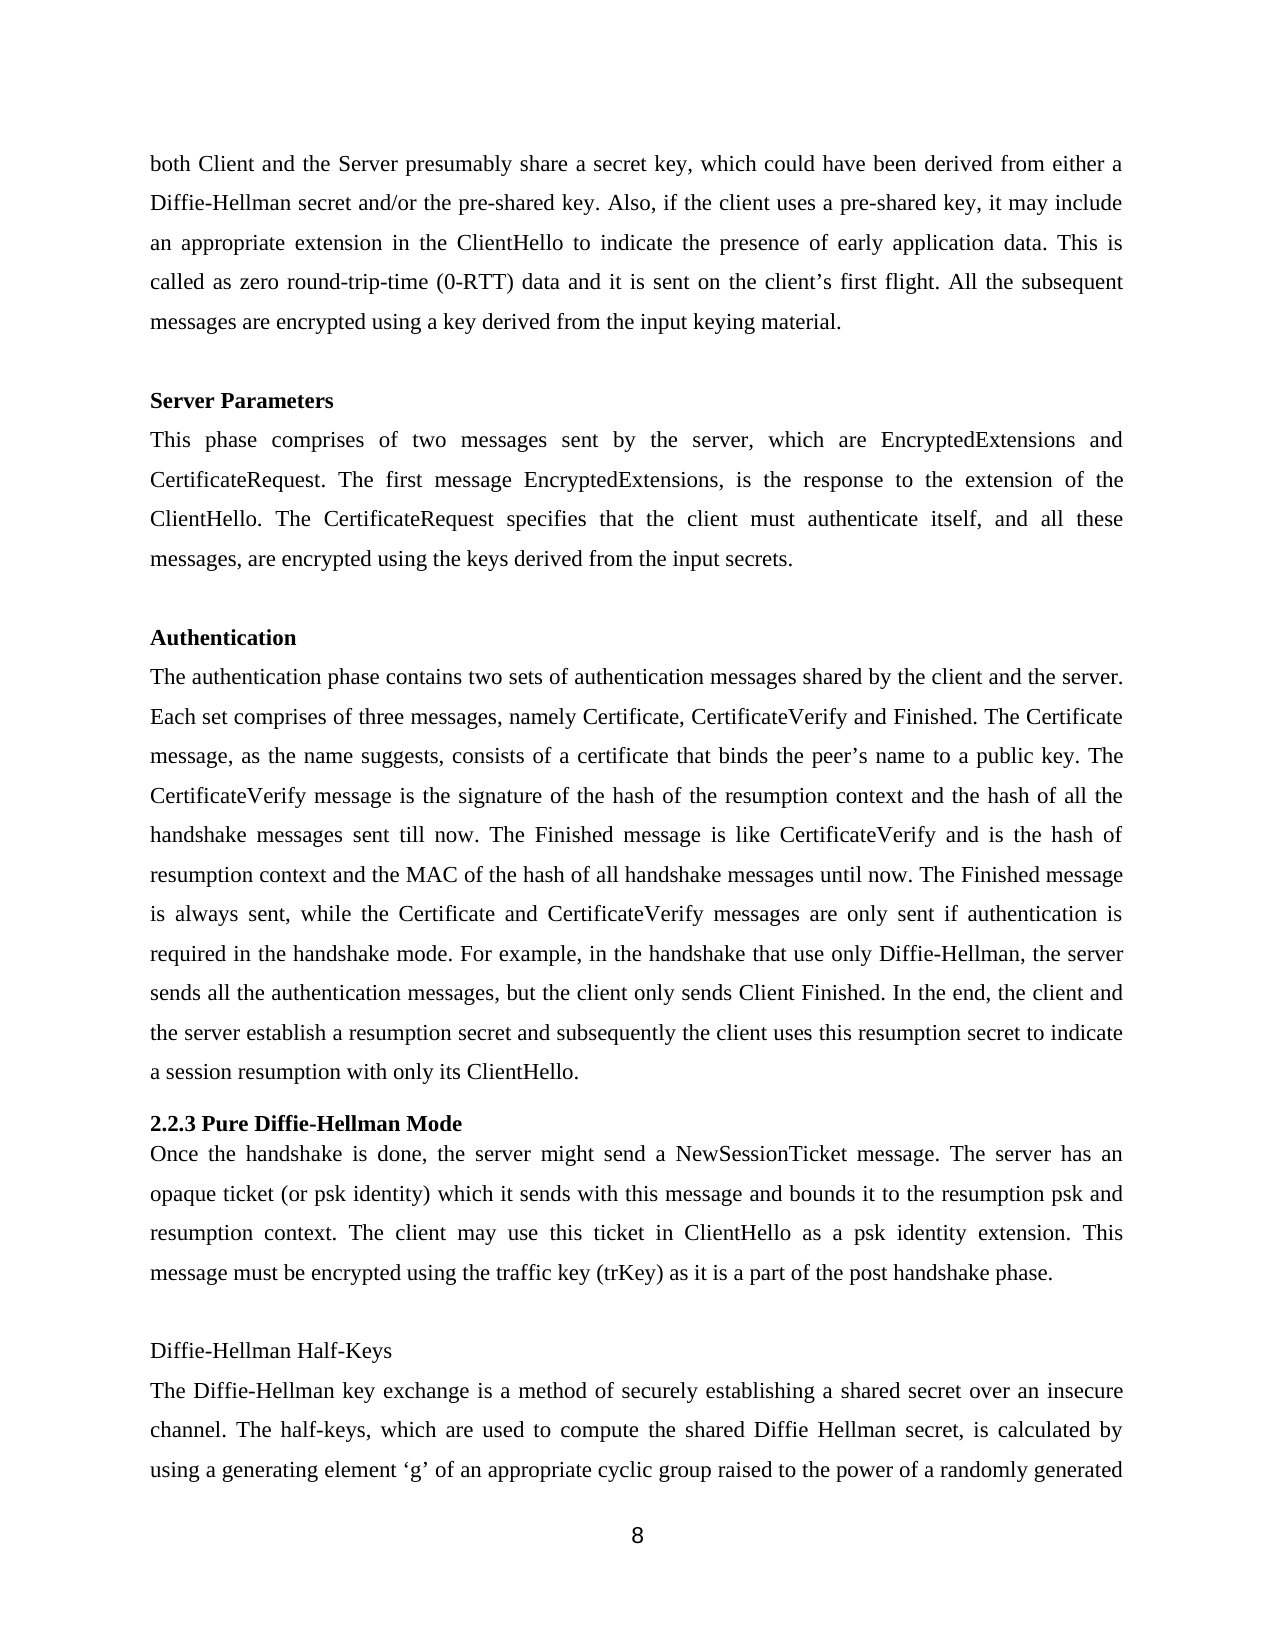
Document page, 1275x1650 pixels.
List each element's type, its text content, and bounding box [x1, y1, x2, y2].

text 2.2.3 Pure Diffie-Hellman Mode [150, 1110, 1125, 1136]
text This phase comprises of two messages sent by the server, which are EncryptedExtensions and CertificateRequest. The first message EncryptedExtensions, is the response to the extension of the ClientHello. The CertificateRequest specifies that the client must authenticate itself, and all these messages, are encrypted using the keys derived from the input secrets. [150, 426, 1125, 571]
text The authentication phase contains two sets of authentication messages shared by the client and the server. Each set comprises of three messages, namely Certificate, CertificateVerify and Finished. The Certificate message, as the name suggests, consists of a certificate that binds the peer’s name to a public key. The CertificateVerify message is the signature of the hash of the resumption context and the hash of all the handshake messages sent till now. The Finished message is like CertificateVerify and is the hash of resumption context and the MAC of the hash of all handshake messages until now. The Finished message is always sent, while the Certificate and CertificateVerify messages are only sent if authentication is required in the handshake mode. For example, in the handshake that use only Diffie-Hellman, the server sends all the authentication messages, but the client only sends Client Finished. In the end, the client and the server establish a resumption secret and subsequently the client uses this resumption secret to indicate a session resumption with only its ClientHello. [150, 663, 1125, 1084]
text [150, 1377, 1125, 1482]
text Server Parameters [150, 387, 1125, 413]
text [150, 150, 1125, 334]
text Diffie-Hellman Half-Keys [150, 1338, 1125, 1364]
text Authentication [150, 624, 1125, 650]
text Once the handshake is done, the server might send a NewSessionTicket message. The server has an opaque ticket (or psk identity) which it sends with this message and bounds it to the resumption psk and resumption context. The client may use this ticket in ClientHello as a psk identity extension. This message must be encrypted using the traffic key (trKey) as it is a part of the post handshake phase. [150, 1140, 1125, 1285]
